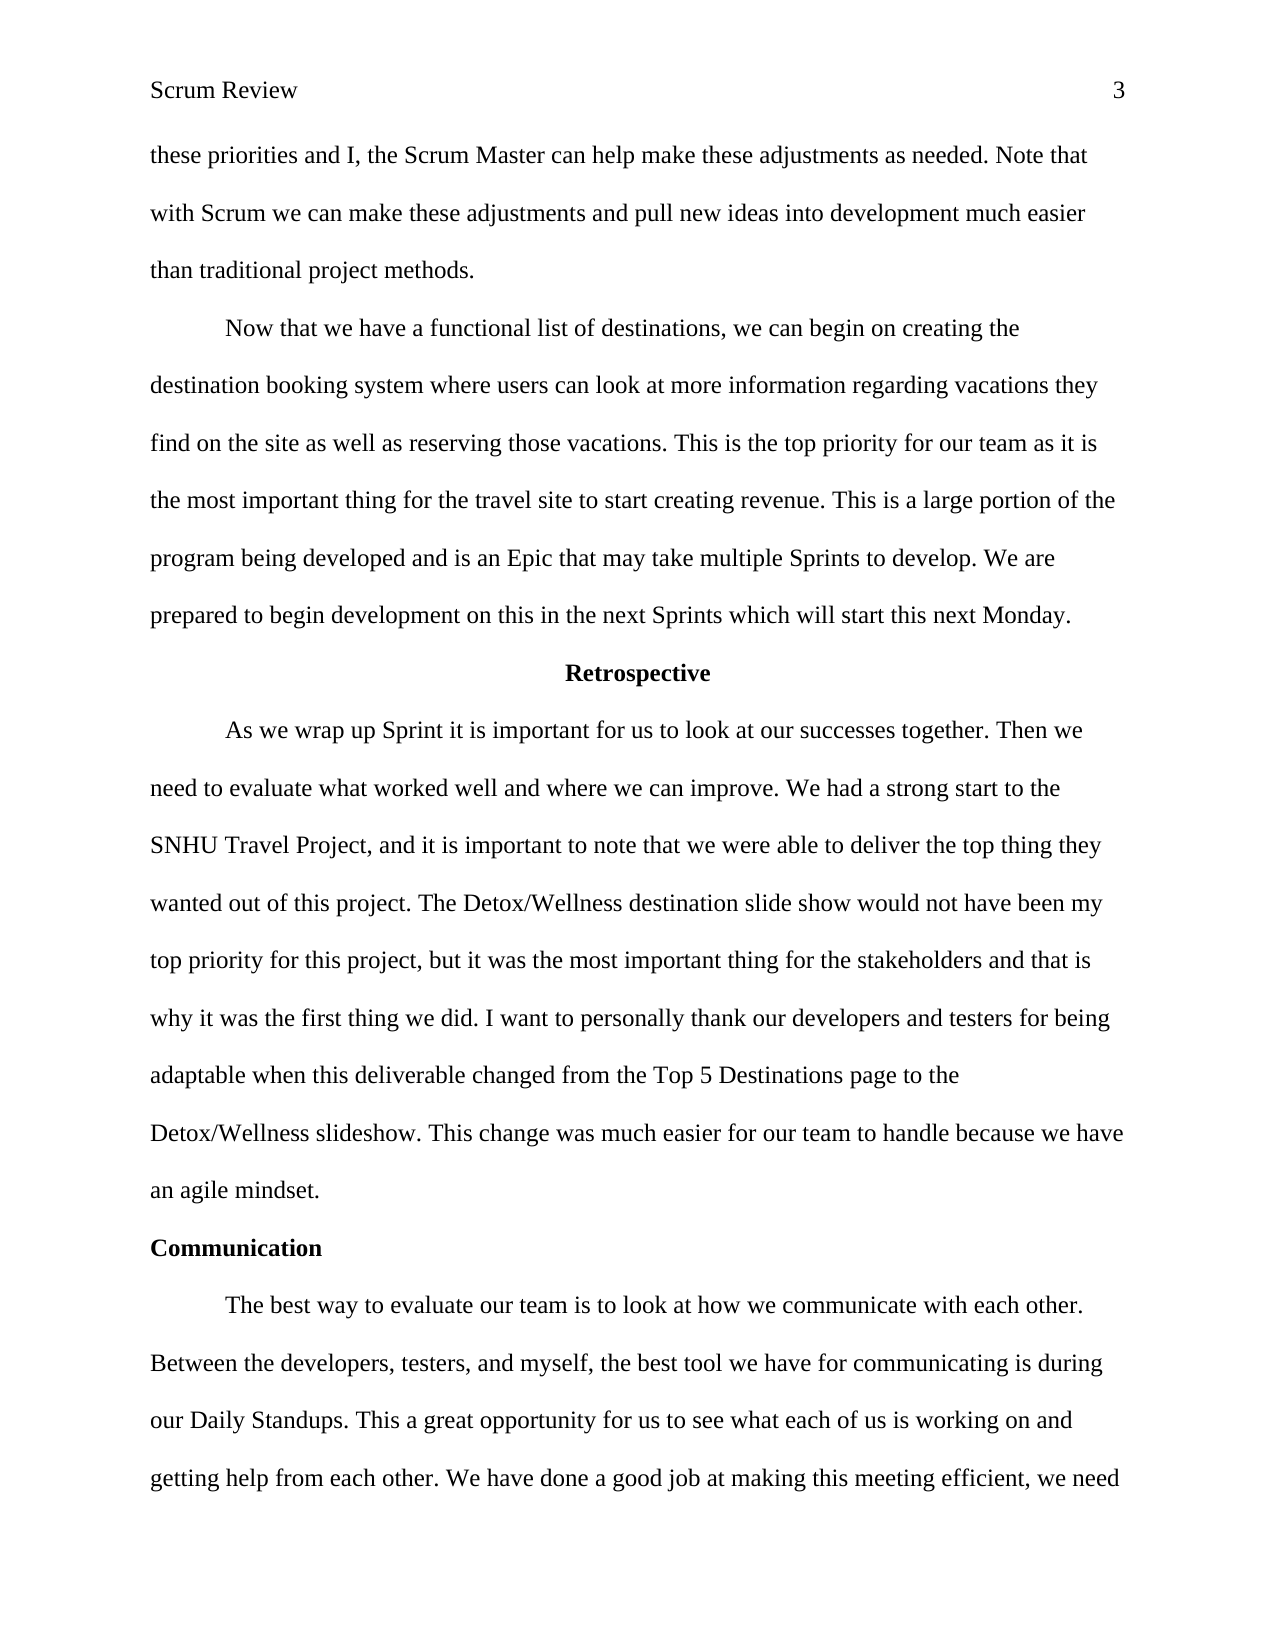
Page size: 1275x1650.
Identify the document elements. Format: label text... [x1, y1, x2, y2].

subtitle Retrospective [150, 658, 1125, 687]
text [150, 141, 1125, 284]
subtitle Communication [150, 1233, 1125, 1262]
text Now that we have a functional list of destinations, we can begin on creating the destination booking system where users can look at more information regarding vacations they find on the site as well as reserving those vacations. This is the top priority for our team as it is the most important thing for the travel site to start creating revenue. This is a large portion of the program being developed and is an Epic that may take multiple Sprints to develop. We are prepared to begin development on this in the next Sprints which will start this next Monday. [150, 313, 1125, 629]
text As we wrap up Sprint it is important for us to look at our successes together. Then we need to evaluate what worked well and where we can improve. We had a strong start to the SNHU Travel Project, and it is important to note that we were able to deliver the top thing they wanted out of this project. The Detox/Wellness destination slide show would not have been my top priority for this project, but it was the most important thing for the stakeholders and that is why it was the first thing we did. I want to personally thank our developers and testers for being adaptable when this deliverable changed from the Top 5 Destinations page to the Detox/Wellness slideshow. This change was much easier for our team to handle because we have an agile mindset. [150, 716, 1125, 1204]
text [150, 1291, 1125, 1492]
